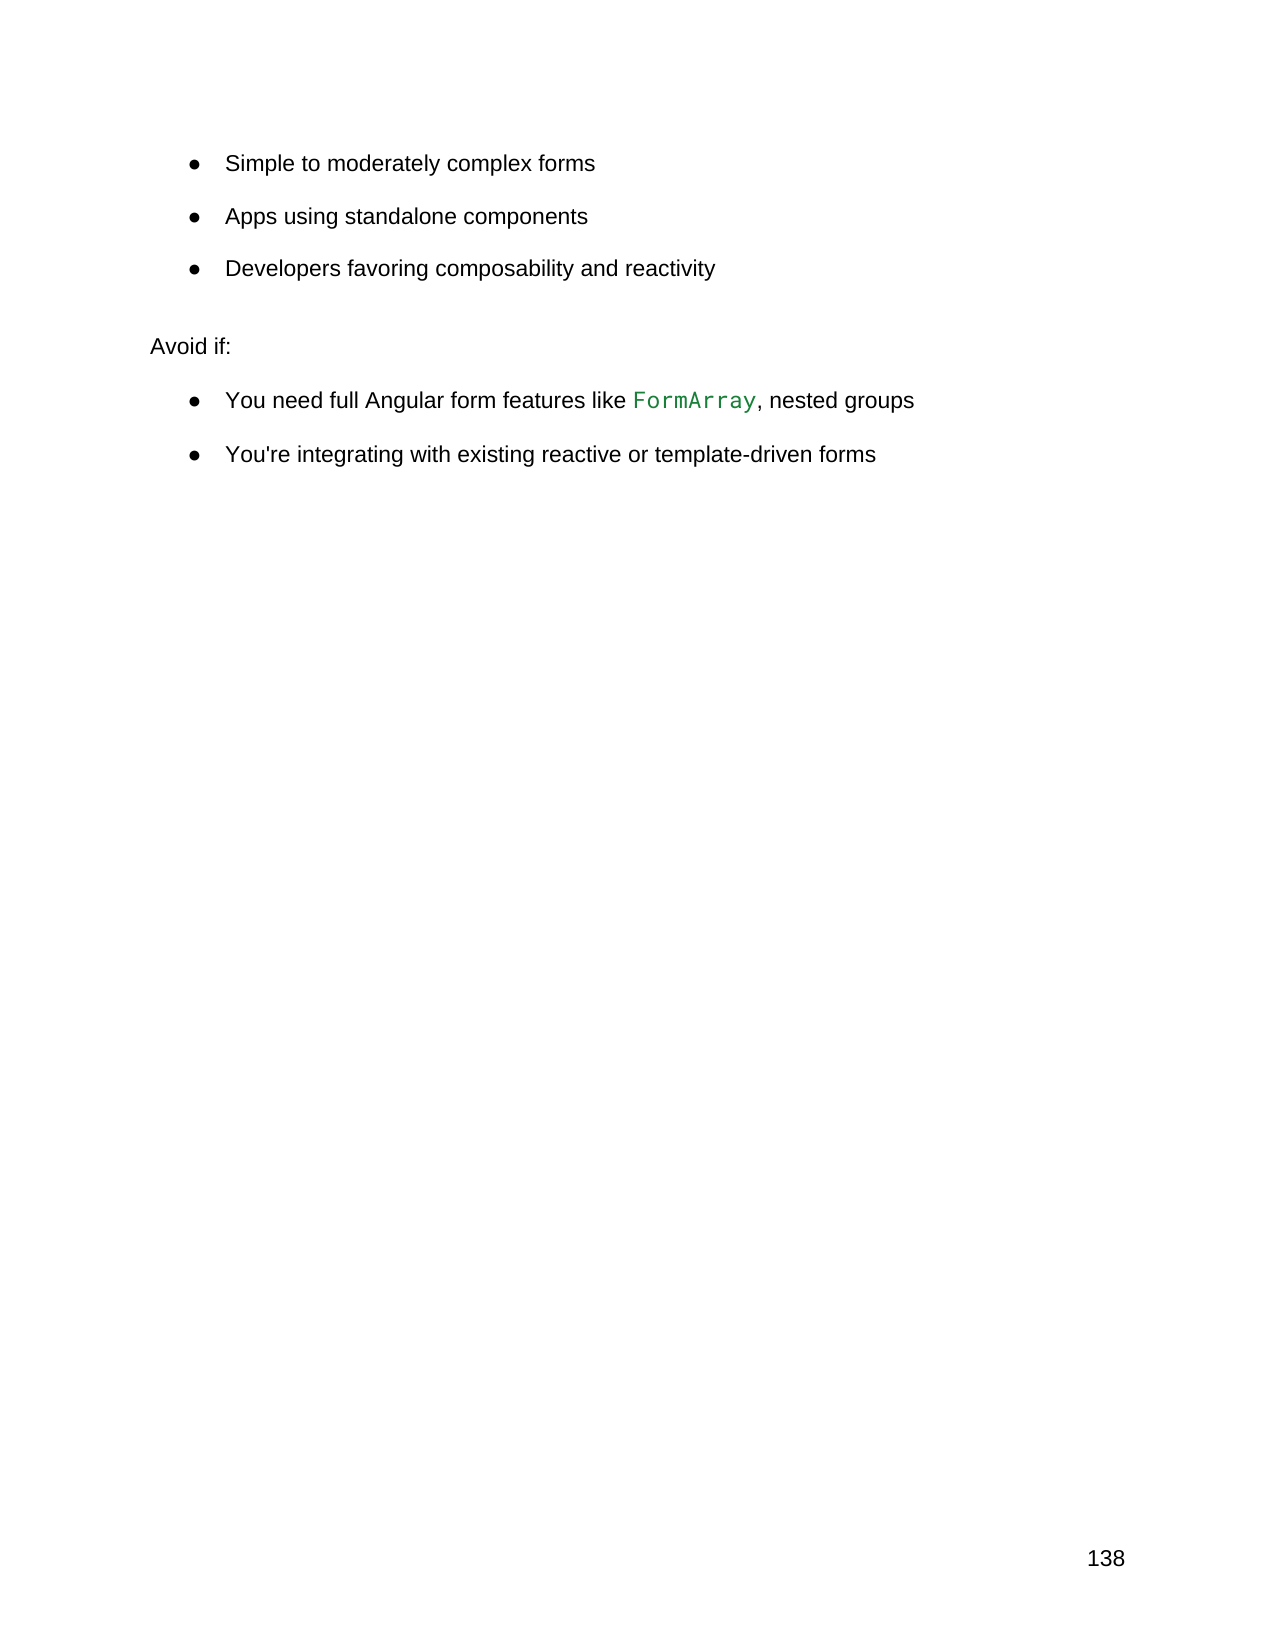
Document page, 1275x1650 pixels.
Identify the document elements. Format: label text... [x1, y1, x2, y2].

list Apps using standalone components [187, 203, 1125, 255]
list You're integrating with existing reactive or template-driven forms [187, 441, 1125, 467]
text Avoid if: [150, 333, 1125, 359]
list You need full Angular form features like FormArray, nested groups [187, 384, 1125, 441]
list Developers favoring composability and reactivity [187, 255, 1125, 308]
list Simple to moderately complex forms [187, 150, 1125, 203]
